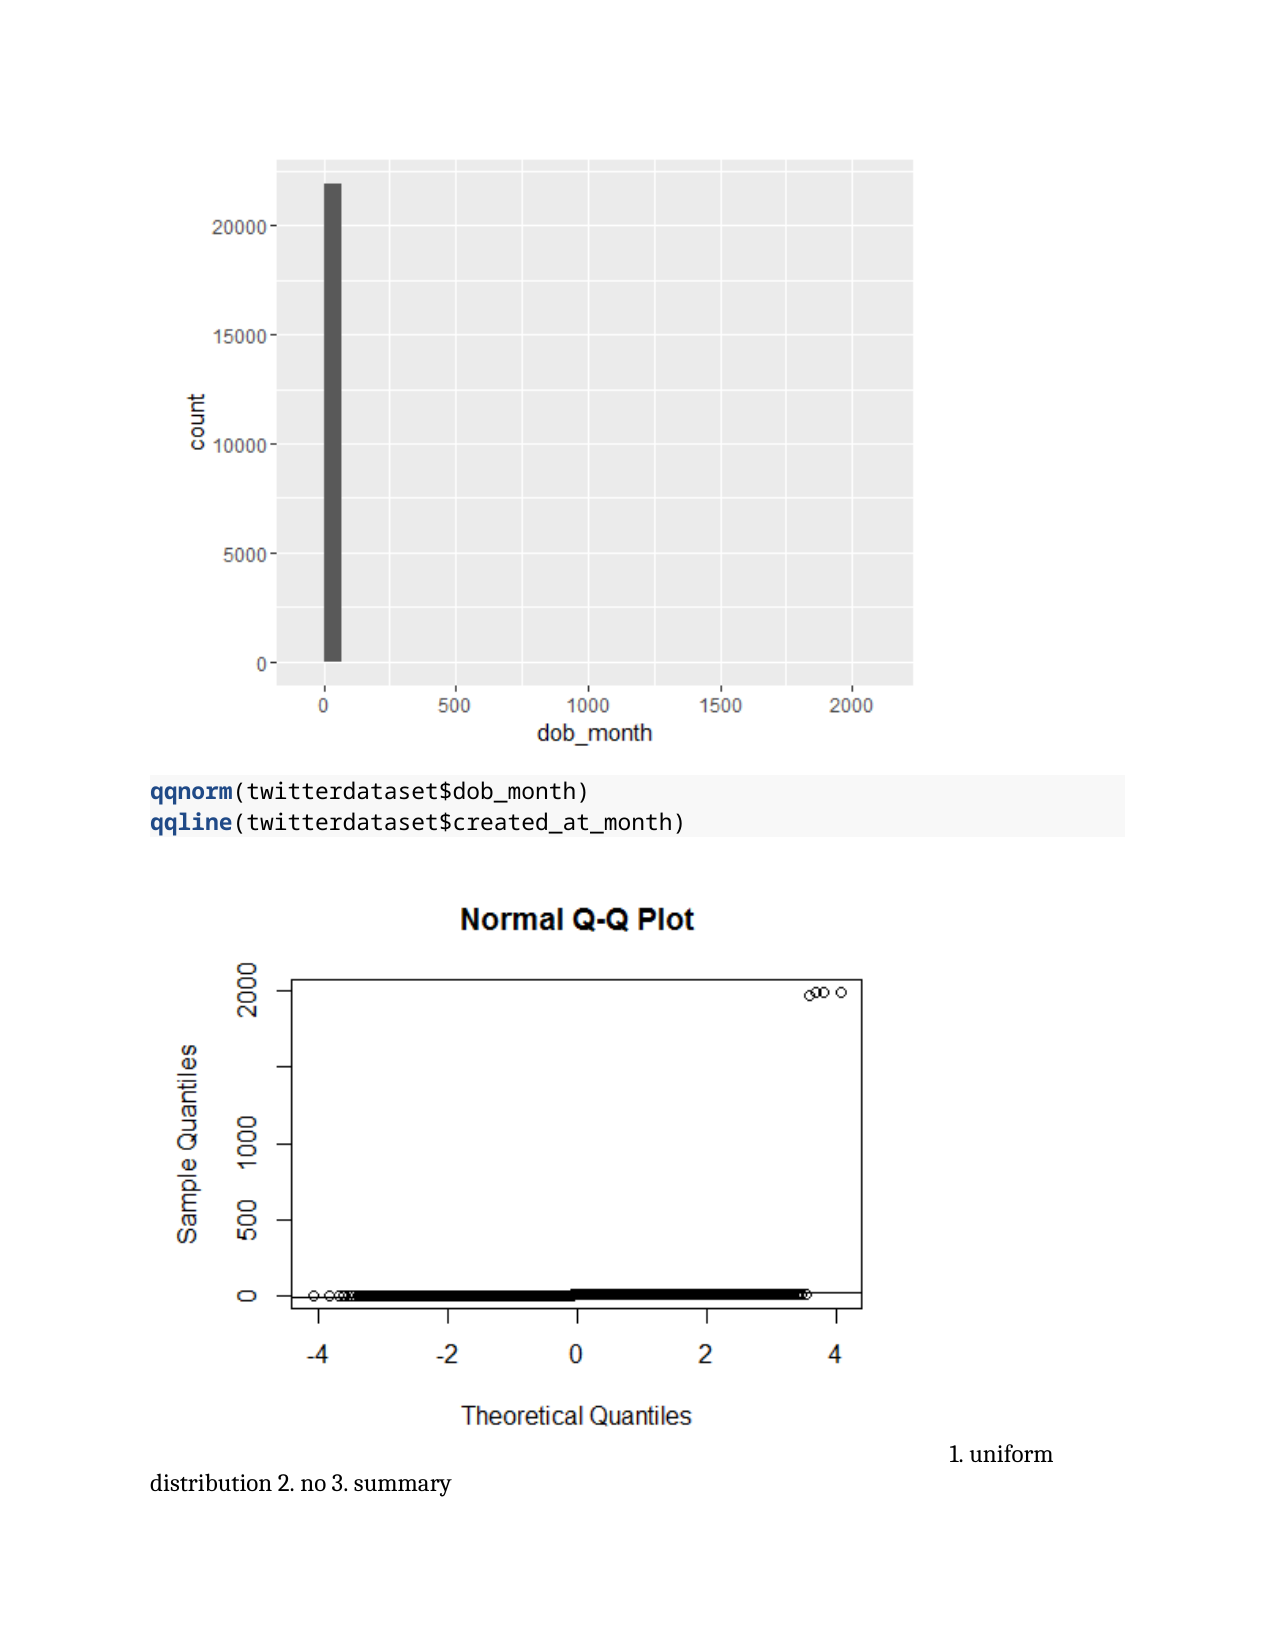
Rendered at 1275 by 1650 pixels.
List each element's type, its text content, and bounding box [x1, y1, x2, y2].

text qqnorm(twitterdataset$dob_month) qqline(twitterdataset$created_at_month) [590, 775, 1125, 837]
picture [168, 150, 925, 757]
picture [168, 856, 925, 1463]
